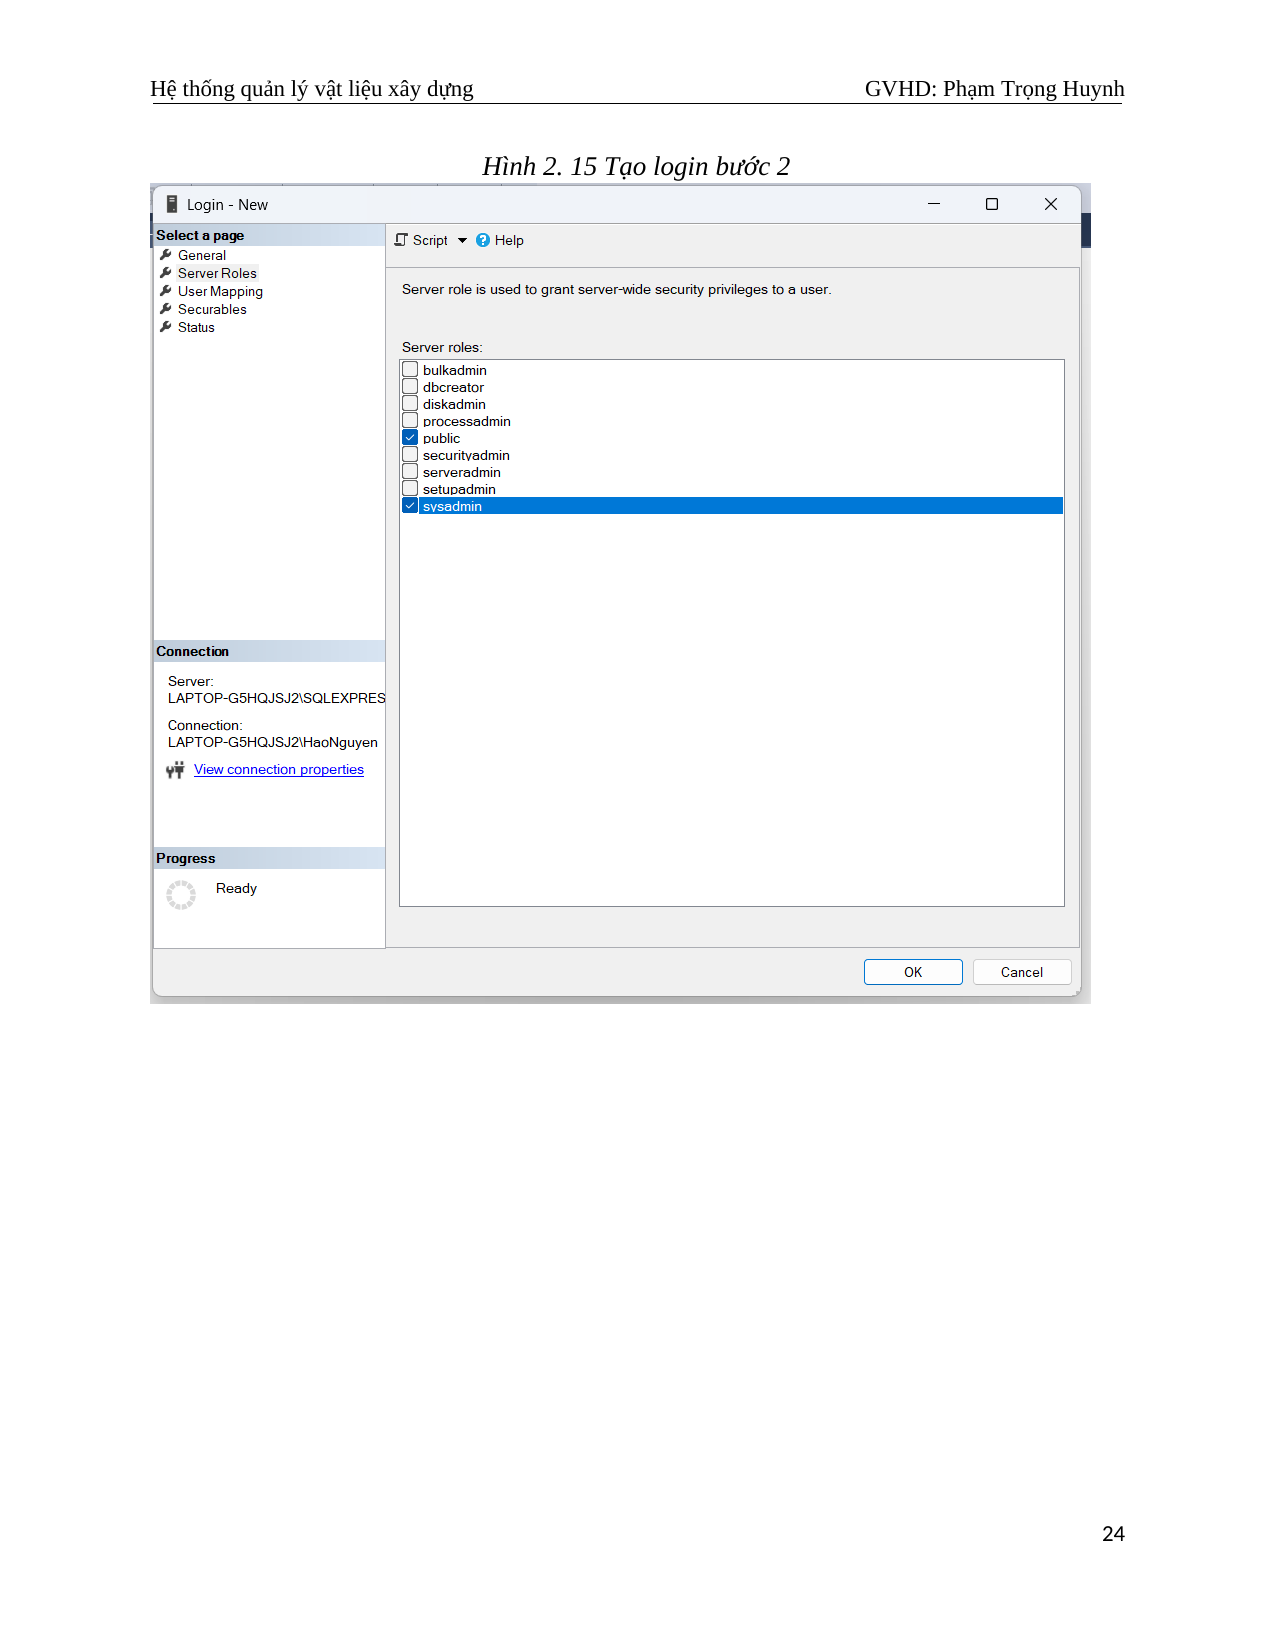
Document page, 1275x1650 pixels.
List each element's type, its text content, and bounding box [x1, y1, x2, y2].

picture [150, 183, 1091, 1004]
subtitle Hình 2. 15 Tạo login bước 2 [150, 150, 1125, 181]
